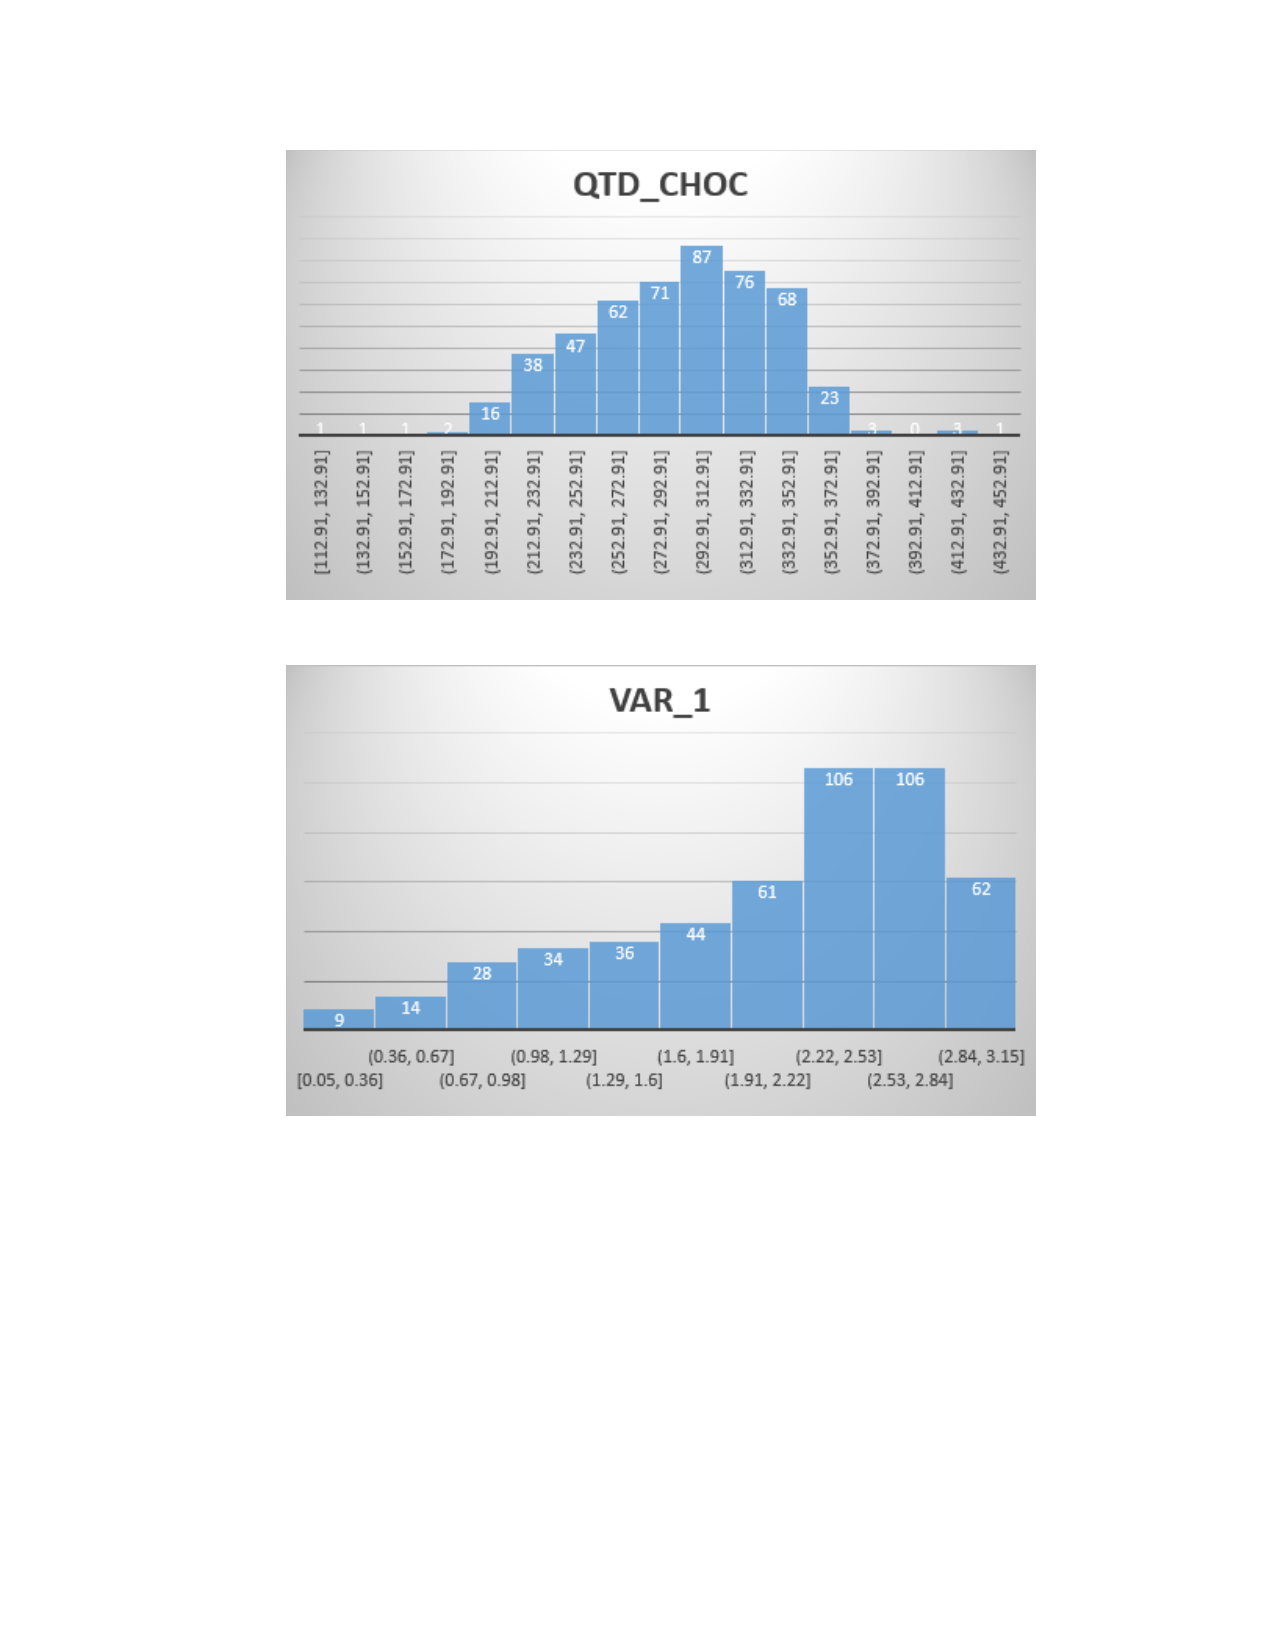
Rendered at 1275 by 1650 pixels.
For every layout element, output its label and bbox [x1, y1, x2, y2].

picture [286, 150, 1036, 600]
picture [286, 665, 1036, 1116]
